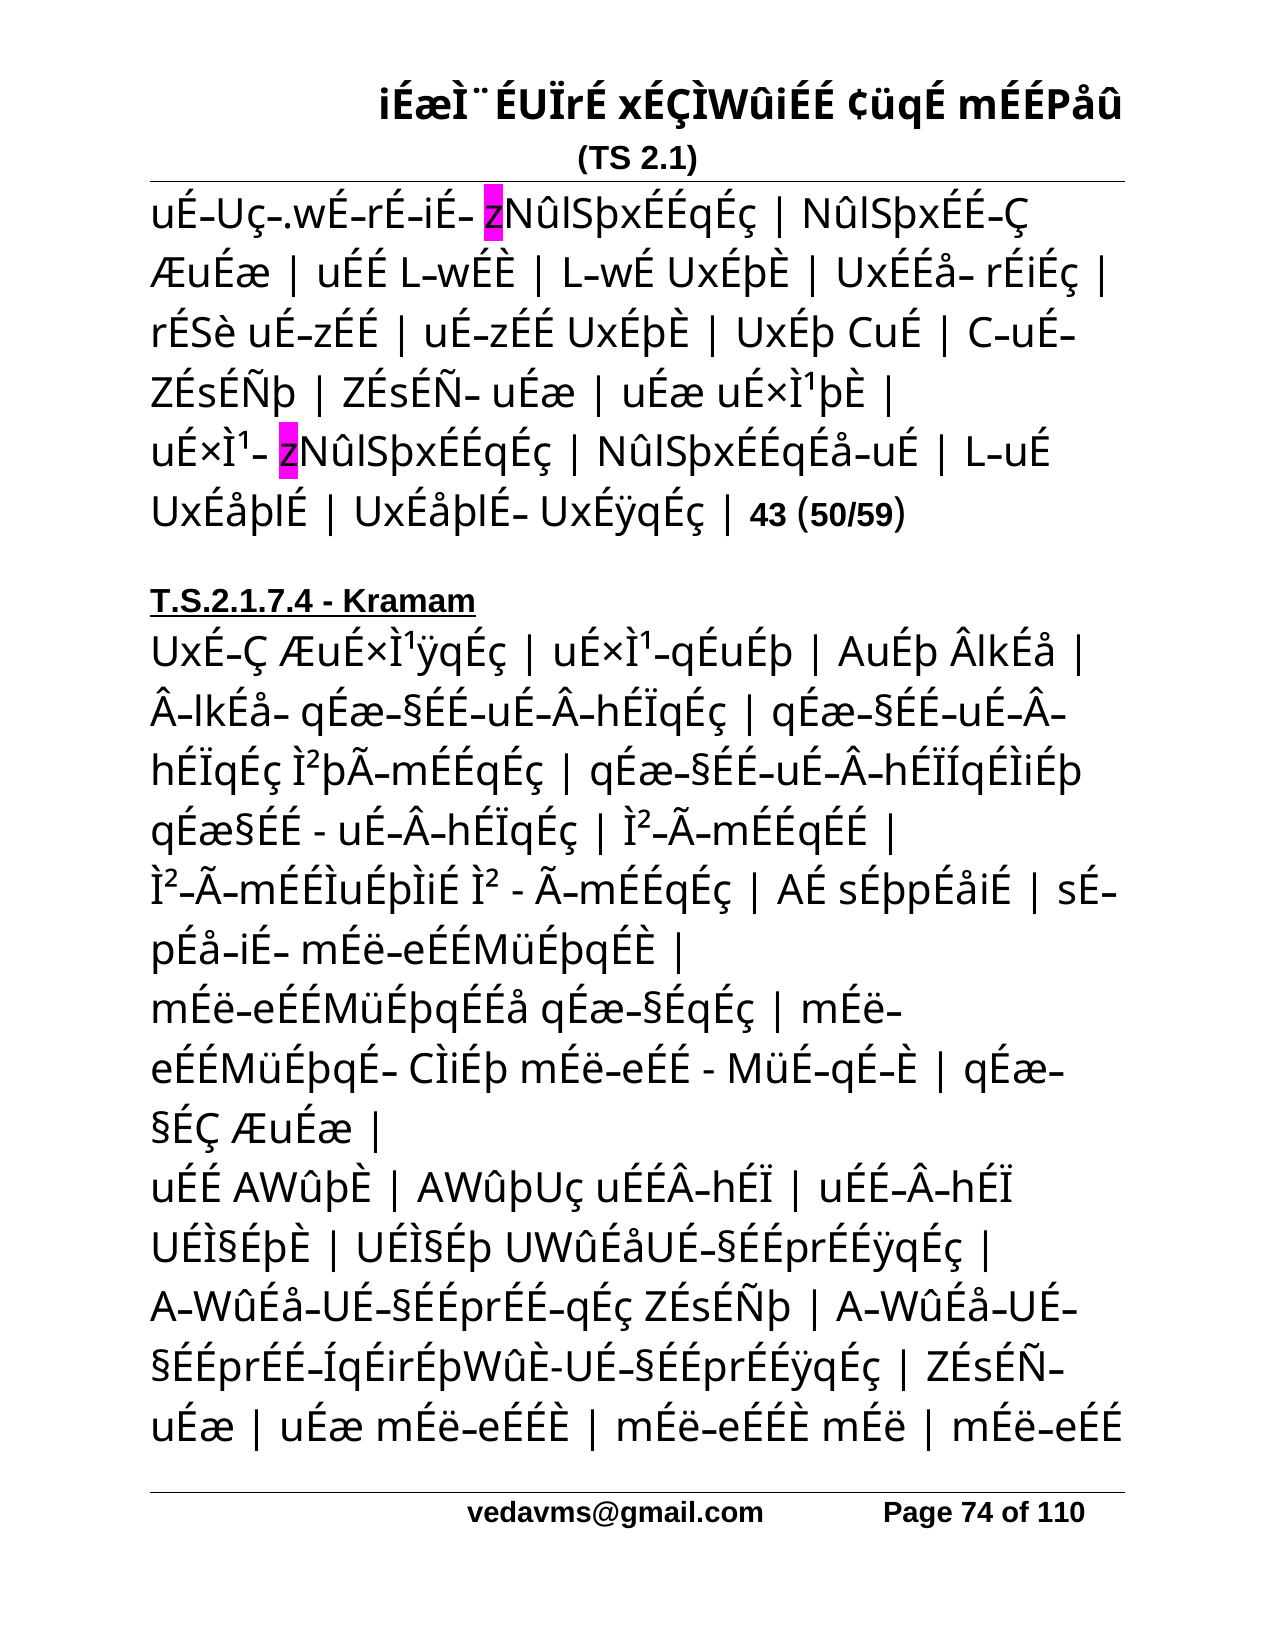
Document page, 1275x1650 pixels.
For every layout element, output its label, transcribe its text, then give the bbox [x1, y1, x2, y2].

text T.S.2.1.7.4 - Kramam [150, 582, 1094, 620]
text mÉë–eÉÉMüÉþqÉÉå qÉæ–§ÉqÉç | mÉë–eÉÉMüÉþqÉ– CÌiÉþ mÉë–eÉÉ - MüÉ–qÉ–È | qÉæ–§ÉÇ ÆuÉæ | [150, 979, 1125, 1155]
text UxÉ–Ç ÆuÉ×Ì¹ÿqÉç | uÉ×Ì¹–qÉuÉþ | AuÉþ ÂlkÉå | Â–lkÉå– qÉæ–§ÉÉ–uÉ–Â–hÉÏqÉç | qÉæ–§ÉÉ–uÉ–Â–hÉÏqÉç Ì²þÃ–mÉÉqÉç | qÉæ–§ÉÉ–uÉ–Â–hÉÏÍqÉÌiÉþ qÉæ§ÉÉ - uÉ–Â–hÉÏqÉç | Ì²–Ã–mÉÉqÉÉ | [150, 622, 1139, 857]
text uÉÉ AWûþÈ | AWûþUç uÉÉÂ–hÉÏ | uÉÉ–Â–hÉÏ UÉÌ§ÉþÈ | UÉÌ§Éþ UWûÉåUÉ–§ÉÉprÉÉÿqÉç | [150, 1158, 1125, 1274]
text uÉ×Ì¹– zNûlSþxÉÉqÉç | NûlSþxÉÉqÉå–uÉ | L–uÉ UxÉåþlÉ | UxÉåþlÉ– UxÉÿqÉç | 43 (50/59) [150, 422, 1154, 538]
text Ì²–Ã–mÉÉÌuÉþÌiÉ Ì² - Ã–mÉÉqÉç | AÉ sÉþpÉåiÉ | sÉ–pÉå–iÉ– mÉë–eÉÉMüÉþqÉÈ | [150, 860, 1125, 977]
